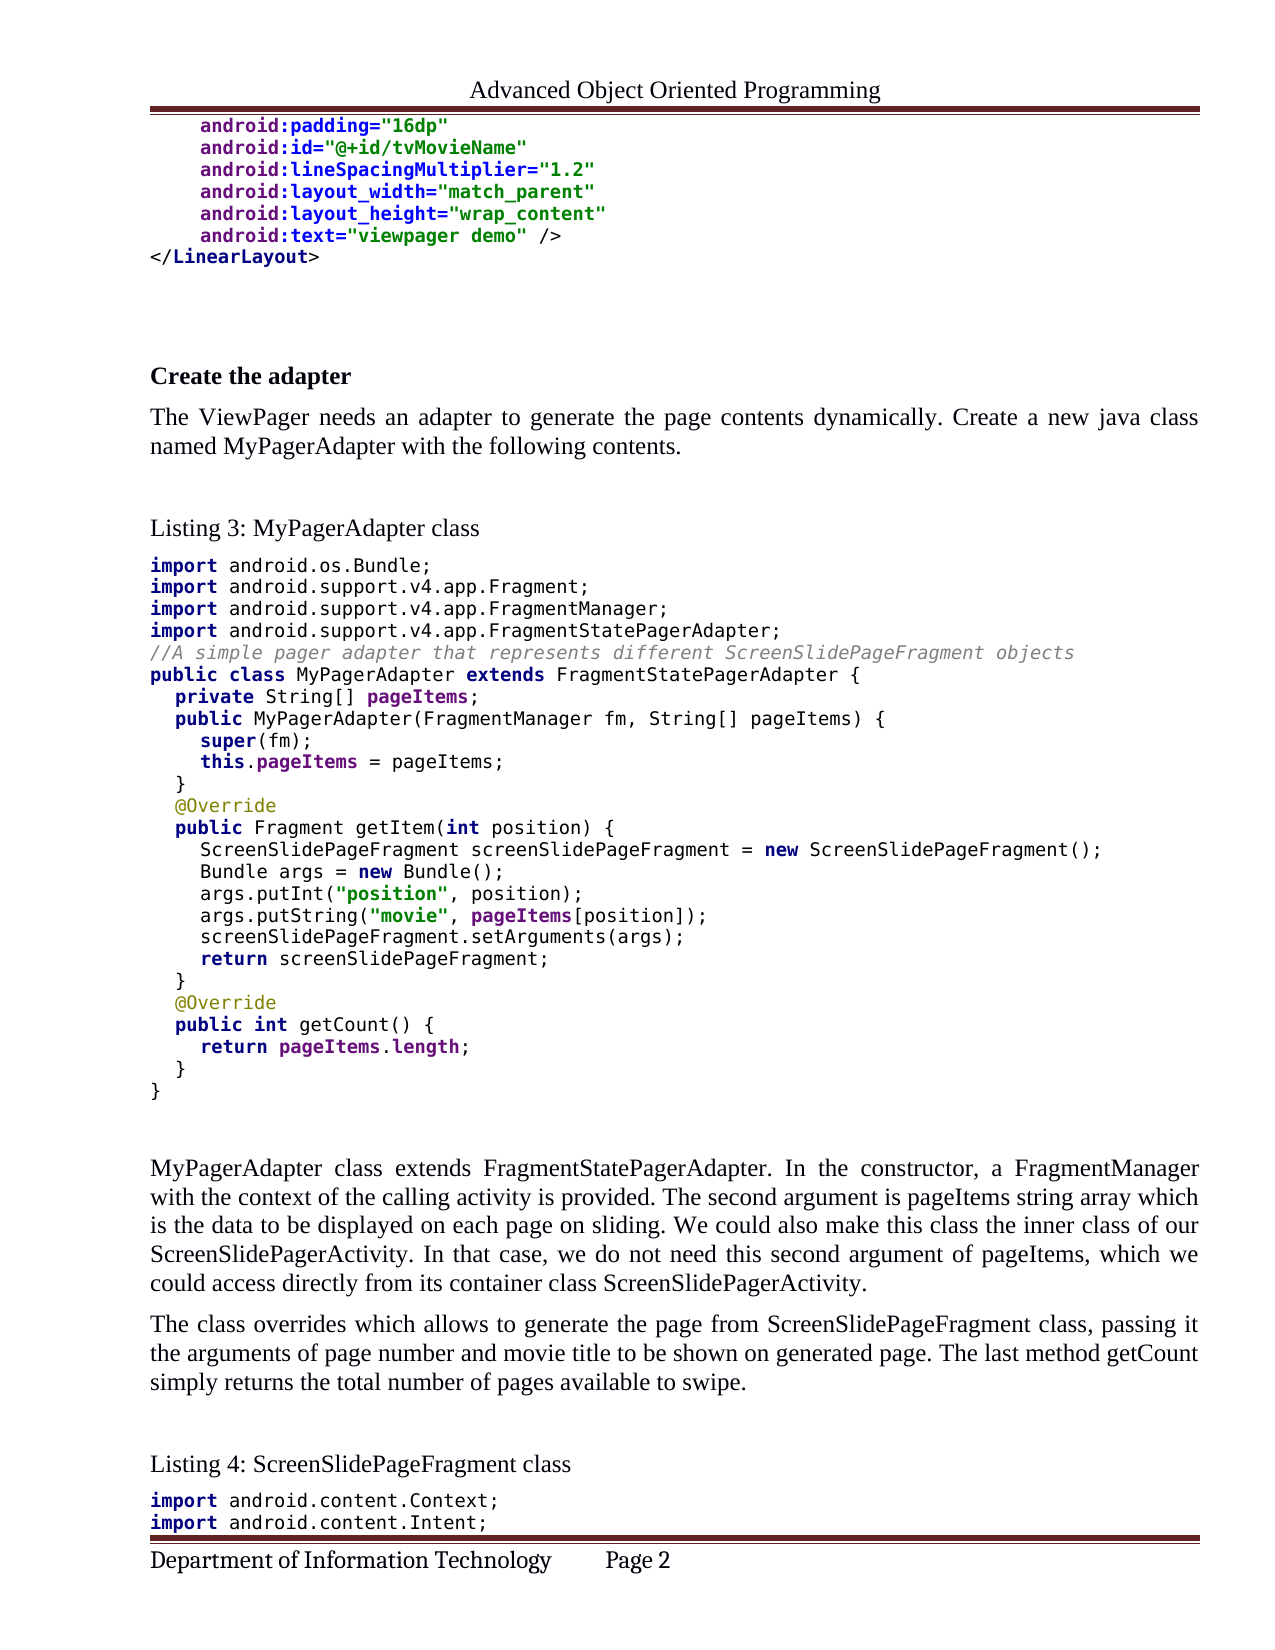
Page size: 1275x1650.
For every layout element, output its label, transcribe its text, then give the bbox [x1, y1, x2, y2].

text private String[] pageItems; [150, 686, 1200, 708]
text MyPagerAdapter class extends FragmentStatePagerAdapter. In the constructor, a FragmentManager with the context of the calling activity is provided. The second argument is pageItems string array which is the data to be displayed on each page on sliding. We could also make this class the inner class of our ScreenSlidePagerActivity. In that case, we do not need this second argument of pageItems, which we could access directly from its container class ScreenSlidePagerActivity. [150, 1153, 1200, 1297]
text Create the adapter [150, 361, 1200, 390]
text } [150, 773, 1200, 795]
text @Override [150, 992, 1200, 1014]
text ScreenSlidePageFragment screenSlidePageFragment = new ScreenSlidePageFragment(); [150, 839, 1200, 861]
text args.putString("movie", pageItems[position]); [150, 905, 1200, 927]
text Listing 4: ScreenSlidePageFragment class [150, 1449, 1200, 1478]
text import android.support.v4.app.FragmentManager; [150, 598, 1200, 620]
text return screenSlidePageFragment; [150, 948, 1200, 970]
text public class MyPagerAdapter extends FragmentStatePagerAdapter { [150, 664, 1200, 686]
text import android.content.Context; [150, 1490, 1200, 1512]
text } [150, 970, 1200, 992]
text import android.support.v4.app.FragmentStatePagerAdapter; [150, 620, 1200, 642]
text The class overrides which allows to generate the page from ScreenSlidePageFragment class, passing it the arguments of page number and movie title to be shown on generated page. The last method getCount simply returns the total number of pages available to swipe. [150, 1309, 1200, 1395]
text import android.support.v4.app.Fragment; [150, 577, 1200, 598]
text android:id="@+id/tvMovieName" [150, 137, 1200, 159]
text </LinearLayout> [150, 246, 1200, 268]
text super(fm); [150, 730, 1200, 752]
text android:lineSpacingMultiplier="1.2" [150, 159, 1200, 181]
text android:layout_height="wrap_content" [150, 203, 1200, 224]
text import android.content.Intent; [150, 1512, 1200, 1534]
text Listing 3: MyPagerAdapter class [150, 513, 1200, 542]
text android:padding="16dp" [150, 115, 1200, 137]
text return pageItems.length; [150, 1036, 1200, 1058]
text The ViewPager needs an adapter to generate the page contents dynamically. Create a new java class named MyPagerAdapter with the following contents. [150, 402, 1200, 460]
text @Override [150, 795, 1200, 817]
text public int getCount() { [150, 1014, 1200, 1036]
text public Fragment getItem(int position) { [150, 817, 1200, 839]
text this.pageItems = pageItems; [150, 752, 1200, 773]
text Bundle args = new Bundle(); [150, 861, 1200, 883]
text //A simple pager adapter that represents different ScreenSlidePageFragment objects [150, 642, 1200, 664]
text import android.os.Bundle; [150, 555, 1200, 577]
text android:layout_width="match_parent" [150, 181, 1200, 203]
text public MyPagerAdapter(FragmentManager fm, String[] pageItems) { [150, 708, 1200, 730]
text args.putInt("position", position); [150, 883, 1200, 905]
text screenSlidePageFragment.setArguments(args); [150, 927, 1200, 948]
text android:text="viewpager demo" /> [150, 224, 1200, 246]
text } [150, 1080, 1200, 1102]
text } [150, 1058, 1200, 1080]
